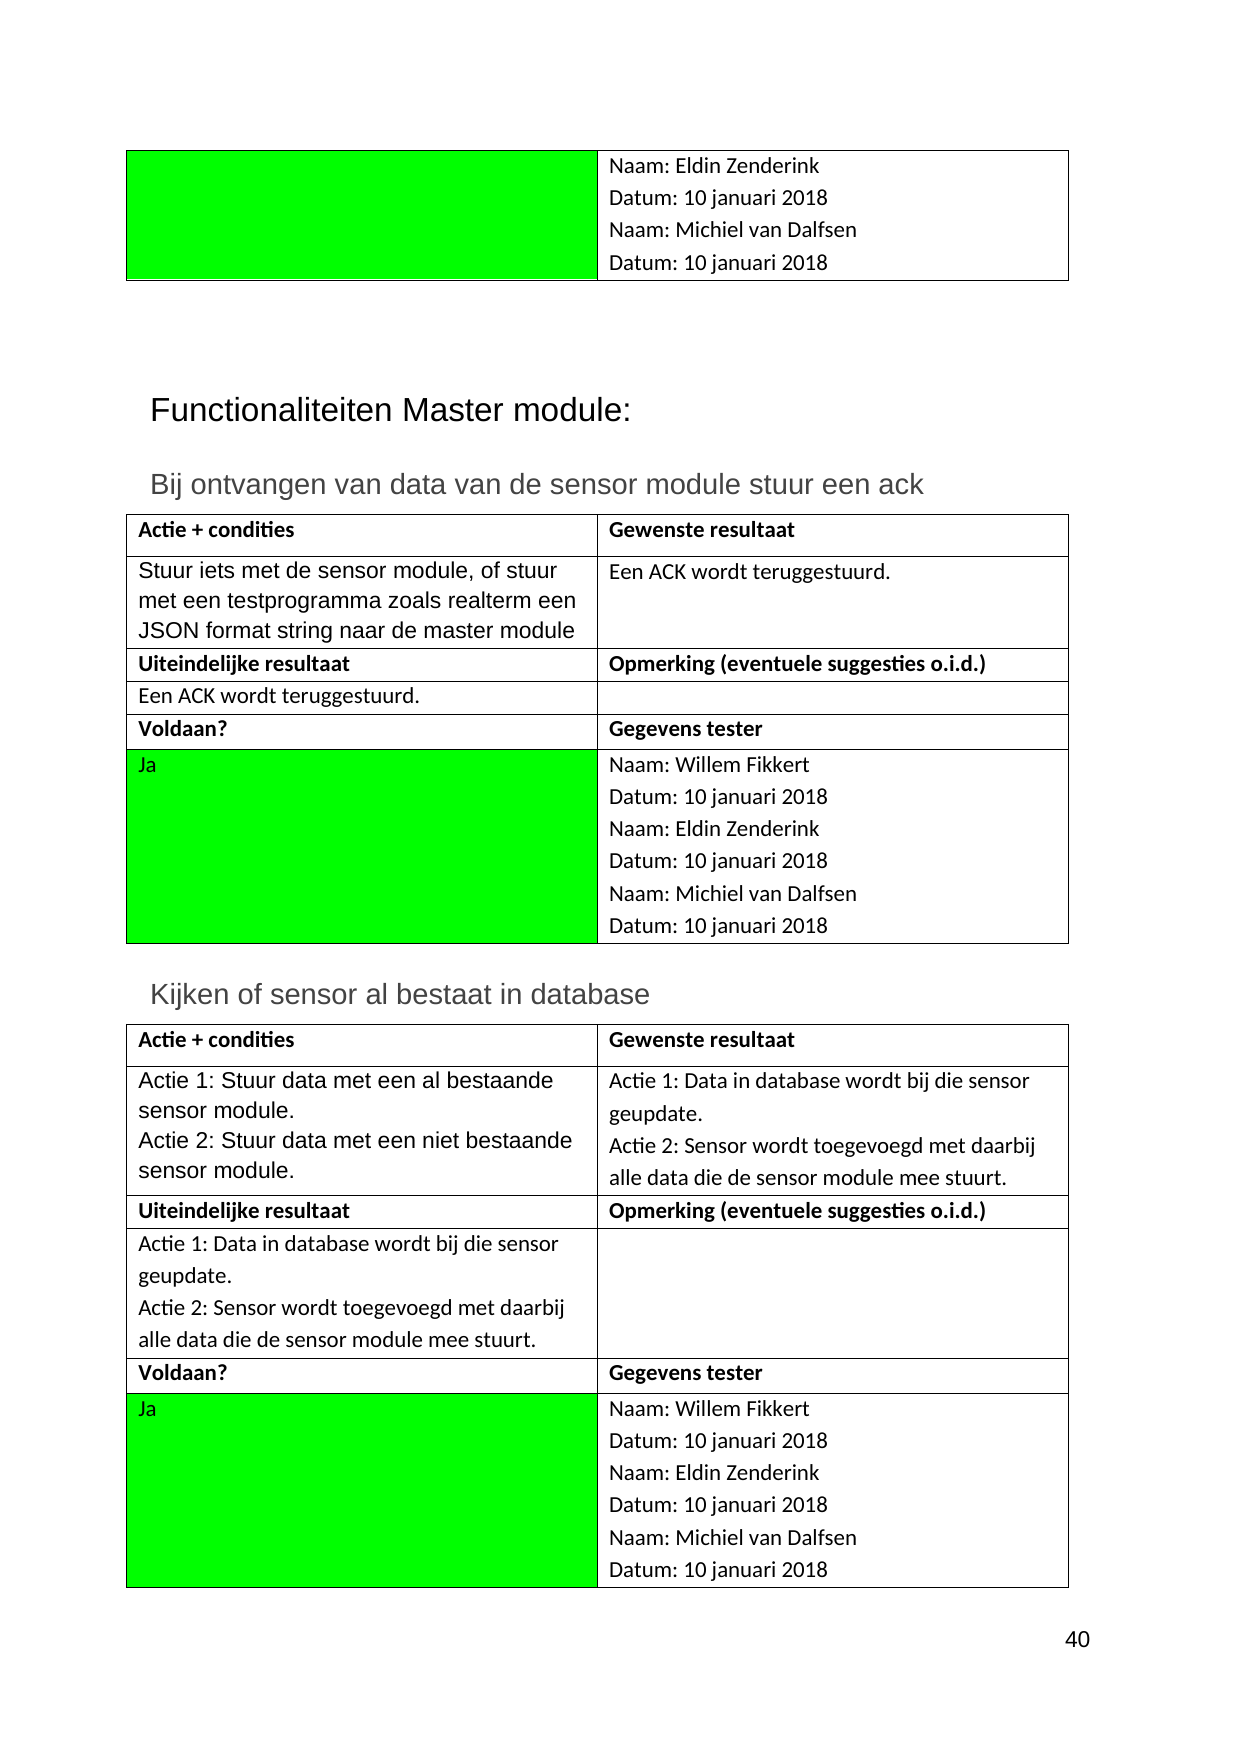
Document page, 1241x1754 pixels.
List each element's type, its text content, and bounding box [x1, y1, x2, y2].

table_cell Gegevens tester [598, 1359, 1068, 1393]
table_cell Opmerking (eventuele suggesties o.i.d.) [598, 649, 1068, 681]
table_cell Ja [127, 151, 597, 279]
table_header Actie + condities [127, 1025, 597, 1066]
subtitle Kijken of sensor al bestaat in database [150, 977, 1090, 1011]
table_cell Ja [127, 750, 597, 943]
table_header Gewenste resultaat [598, 1025, 1068, 1066]
subtitle Functionaliteiten Master module: [150, 390, 1090, 428]
table_cell Stuur iets met de sensor module, of stuur met een testprogramma zoals realterm een JSON format string naar de master module [127, 557, 597, 648]
table_cell Een ACK wordt teruggestuurd. [127, 682, 597, 713]
table_header Gewenste resultaat [598, 515, 1068, 556]
table_header Actie + condities [127, 515, 597, 556]
table_cell Voldaan? [127, 1359, 597, 1393]
table_cell Naam: Willem Fikkert Datum: 10 januari 2018 Naam: Eldin Zenderink Datum: 10 januari 2018 Naam: Michiel van Dalfsen Datum: 10 januari 2018 [598, 750, 1068, 943]
table_cell Ja [127, 1394, 597, 1587]
table_cell [598, 682, 1068, 713]
table_cell Uiteindelijke resultaat [127, 649, 597, 681]
table_cell Voldaan? [127, 715, 597, 749]
table_cell Opmerking (eventuele suggesties o.i.d.) [598, 1196, 1068, 1228]
subtitle Bij ontvangen van data van de sensor module stuur een ack [150, 467, 1090, 501]
table_cell Uiteindelijke resultaat [127, 1196, 597, 1228]
table_cell [598, 1229, 1068, 1357]
table_cell Naam: Willem Fikkert Datum: 10 januari 2018 Naam: Eldin Zenderink Datum: 10 januari 2018 Naam: Michiel van Dalfsen Datum: 10 januari 2018 [598, 151, 1068, 279]
table_cell Gegevens tester [598, 715, 1068, 749]
table_cell Een ACK wordt teruggestuurd. [598, 557, 1068, 648]
table_cell Actie 1: Data in database wordt bij die sensor geupdate. Actie 2: Sensor wordt toegevoegd met daarbij alle data die de sensor module mee stuurt. [127, 1229, 597, 1357]
table_cell Actie 1: Stuur data met een al bestaande sensor module. Actie 2: Stuur data met een niet bestaande sensor module. [127, 1067, 597, 1195]
table_cell Actie 1: Data in database wordt bij die sensor geupdate. Actie 2: Sensor wordt toegevoegd met daarbij alle data die de sensor module mee stuurt. [598, 1067, 1068, 1195]
table_cell Naam: Willem Fikkert Datum: 10 januari 2018 Naam: Eldin Zenderink Datum: 10 januari 2018 Naam: Michiel van Dalfsen Datum: 10 januari 2018 [598, 1394, 1068, 1587]
